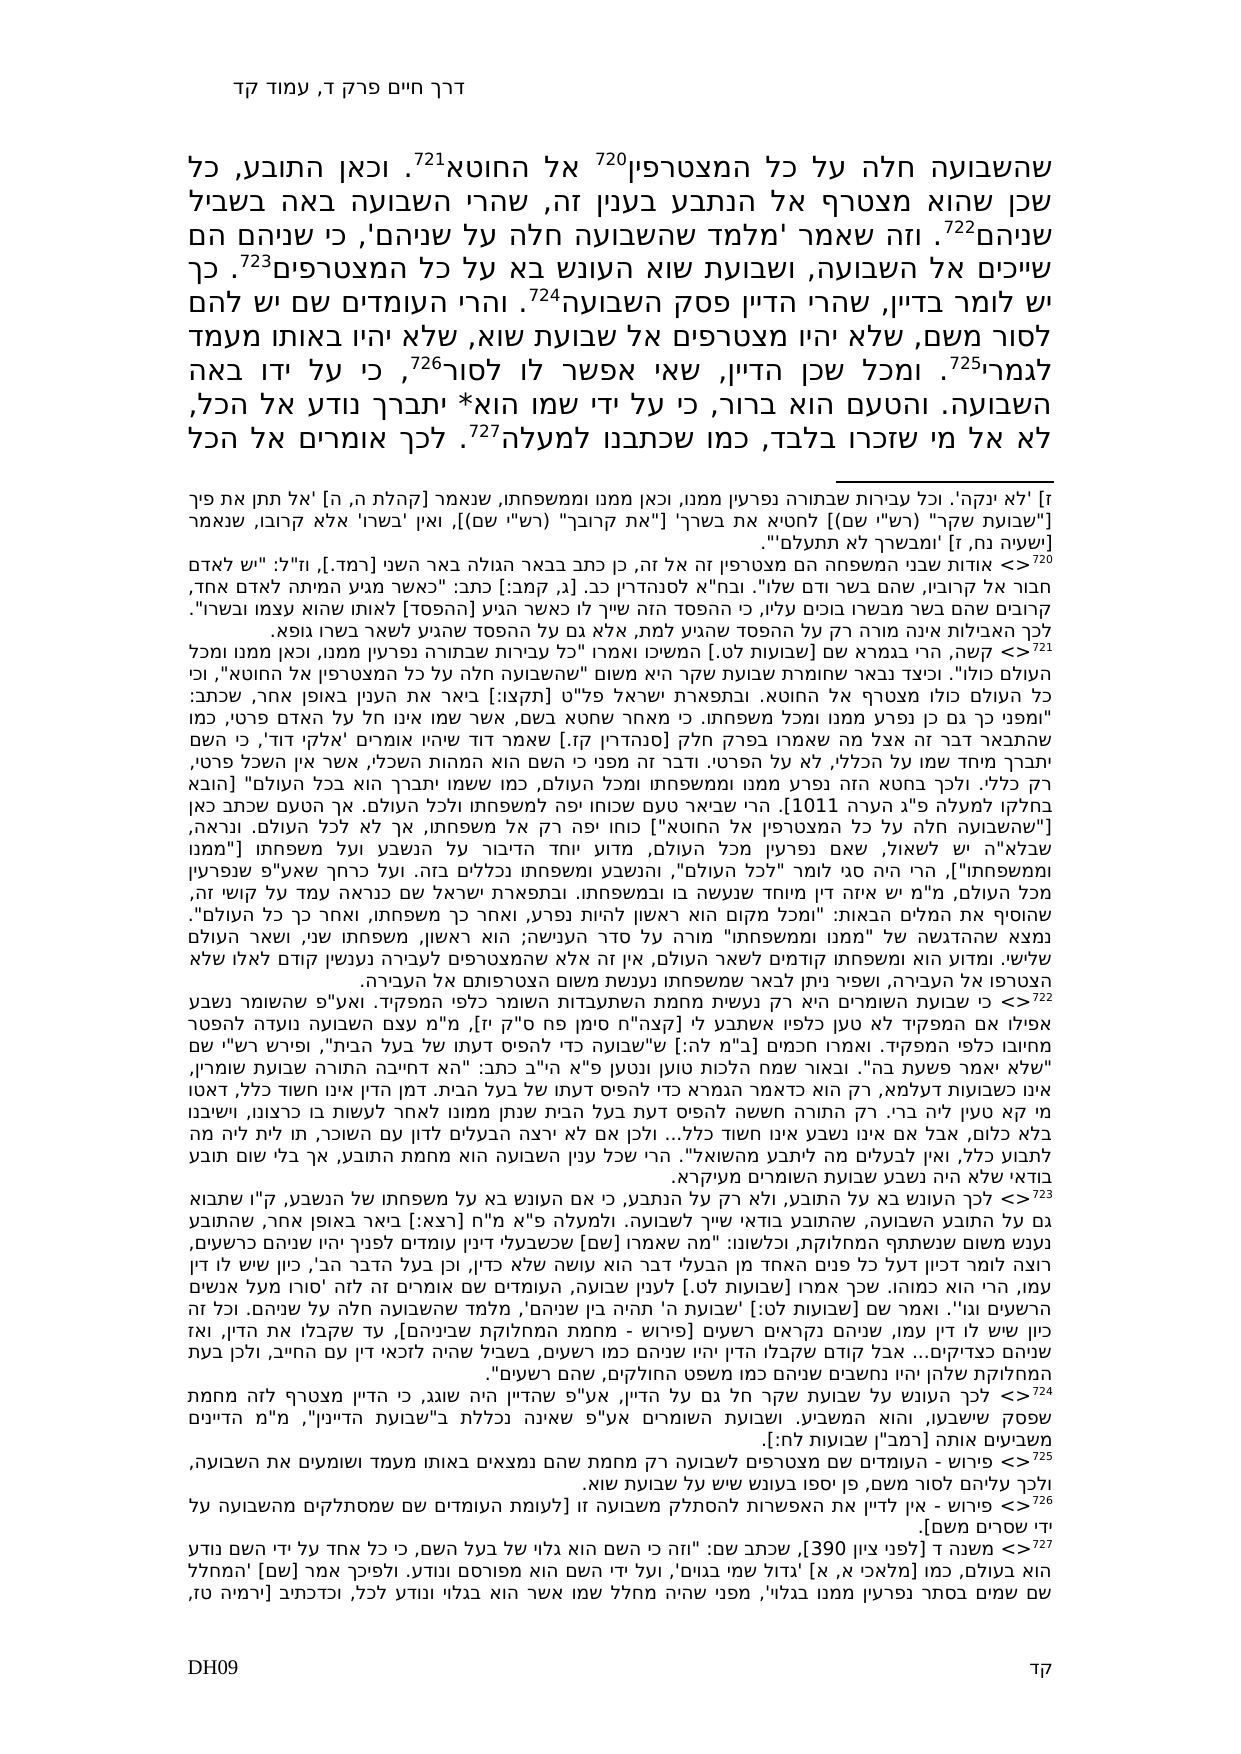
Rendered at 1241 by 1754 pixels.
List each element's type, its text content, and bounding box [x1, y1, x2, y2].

text #וכן= שבועת שוא, אף על גב שהוא שוגג, הרי הנשבע יודע שהוא נשבע על שקר, ואמרינן במסכת שבועות בפרק שבועות הדיינין (לט:), כאשר רוצה להשבע, העומדים שם אומרים "סורו נא מעל אהלי האנשים הרשעים האלה וגו'" (במדבר טז, כו). וקאמר בגמרא (שבועות לט:), בשלמא ההוא דמשתבע, באיסורא קאי. אלא ההוא דמשתבע ליה, אמאי. כדתני רבי טרפון, "שבועת ה' תהיה בין שניהם" (שמות כב, י), מלמד שהשבועה חלה על שניהם, עד כאן. ופירש רש"י שם הטעם, דלא הוה ליה למסור ממונו ביד אחר עד שהיה מכיר בו שהוא נאמן. ולפי דעתי אין צריך, שהרי העונש הוא על משפחתו, וכדאיתא התם (שבועות לט.) דנפרעים ממנו וממשפחתו. וזה בשביל שהם קרובים אל הנשבע, שהשבועה חלה על כל המצטרפין אל החוטא. וכאן התובע, כל שכן שהוא מצטרף אל הנתבע בענין זה, שהרי השבועה באה בשביל שניהם. וזה שאמר 'מלמד שהשבועה חלה על שניהם', כי שניהם הם שייכים אל השבועה, ושבועת שוא העונש בא על כל המצטרפים. כך יש לומר בדיין, שהרי הדיין פסק השבועה. והרי העומדים שם יש להם לסור משם, שלא יהיו מצטרפים אל שבועת שוא, שלא יהיו באותו מעמד לגמרי. ומכל שכן הדיין, שאי אפשר לו לסור, כי על ידו באה השבועה. והטעם הוא ברור, כי על ידי שמו הוא* יתברך נודע אל הכל, לא אל מי שזכרו בלבד, כמו שכתבנו למעלה. לכך אומרים אל הכל "סורו מן האנשים החטאים", שלא יהיו שומעים חס ושלום חלול שמו. אף על גב דאם פסק הדיין דין אמת, אינו בכלל זה, דצריך לפסוק הדין, אבל לפעמים הדיין טועה ופסק השבועה שלא כדין, ונשבע לשקר. הרי חטא שבועת שוא הוא תולה בדיין, שהוא פסק שלא כדין, ועל ידו באה שבועת שוא. [187, 150, 1053, 456]
